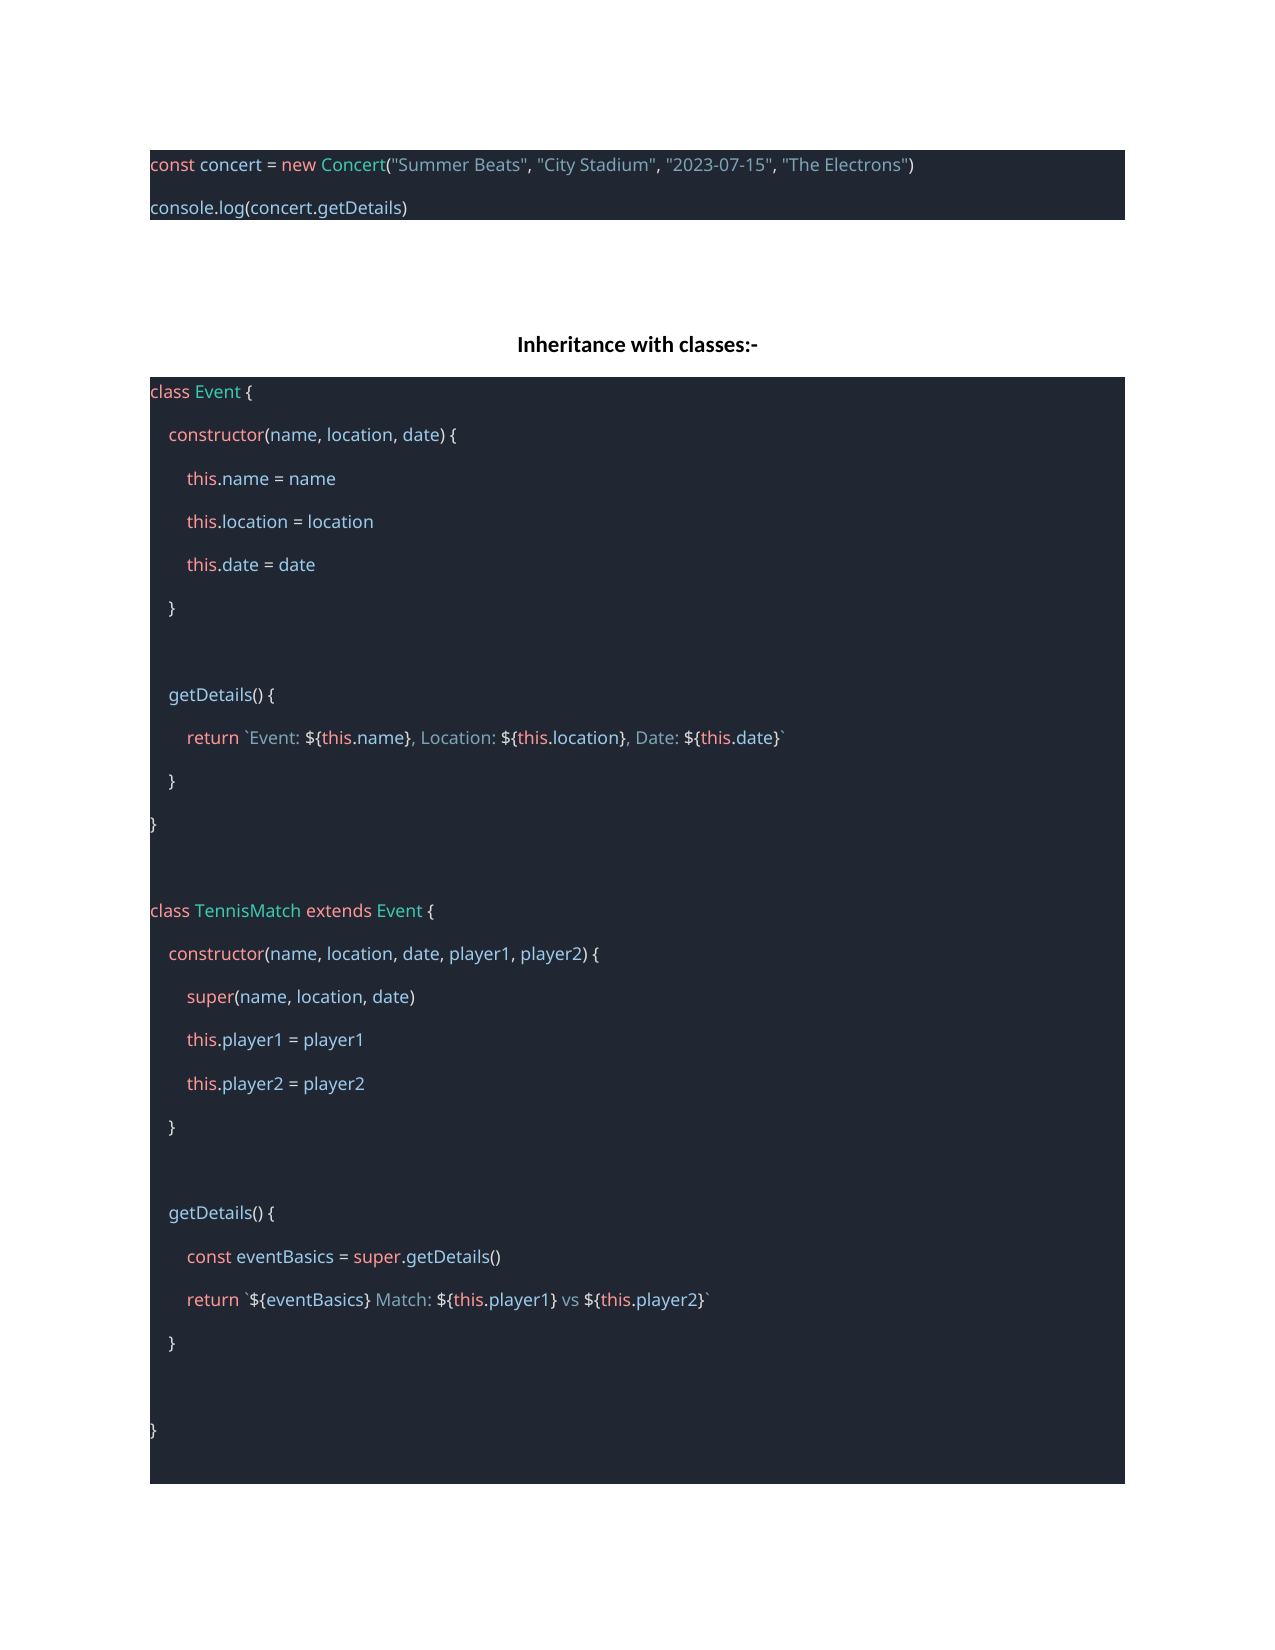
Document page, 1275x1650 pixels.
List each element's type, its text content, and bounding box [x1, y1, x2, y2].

text this.player1 = player1 [150, 1026, 1125, 1052]
text constructor(name, location, date) { [150, 420, 1125, 447]
text } [150, 1414, 1125, 1441]
text console.log(concert.getDetails) [150, 193, 1125, 220]
text const eventBasics = super.getDetails() [150, 1242, 1125, 1268]
text return `${eventBasics} Match: ${this.player1} vs ${this.player2}` [150, 1285, 1125, 1311]
text this.date = date [150, 550, 1125, 577]
text return `Event: ${this.name}, Location: ${this.location}, Date: ${this.date}` [150, 723, 1125, 749]
text } [150, 1112, 1125, 1138]
text getDetails() { [150, 680, 1125, 706]
text constructor(name, location, date, player1, player2) { [150, 939, 1125, 966]
text Inheritance with classes:- [150, 330, 1125, 358]
text getDetails() { [150, 1198, 1125, 1225]
text this.player2 = player2 [150, 1069, 1125, 1095]
text super(name, location, date) [150, 982, 1125, 1009]
text this.name = name [150, 463, 1125, 490]
text const concert = new Concert("Summer Beats", "City Stadium", "2023-07-15", "The Electrons") [150, 150, 1125, 177]
text this.location = location [150, 507, 1125, 533]
text } [150, 1328, 1125, 1355]
text } [150, 593, 1125, 620]
text } [150, 766, 1125, 793]
text class Event { [150, 377, 1125, 404]
text class TennisMatch extends Event { [150, 896, 1125, 922]
text } [150, 809, 1125, 836]
